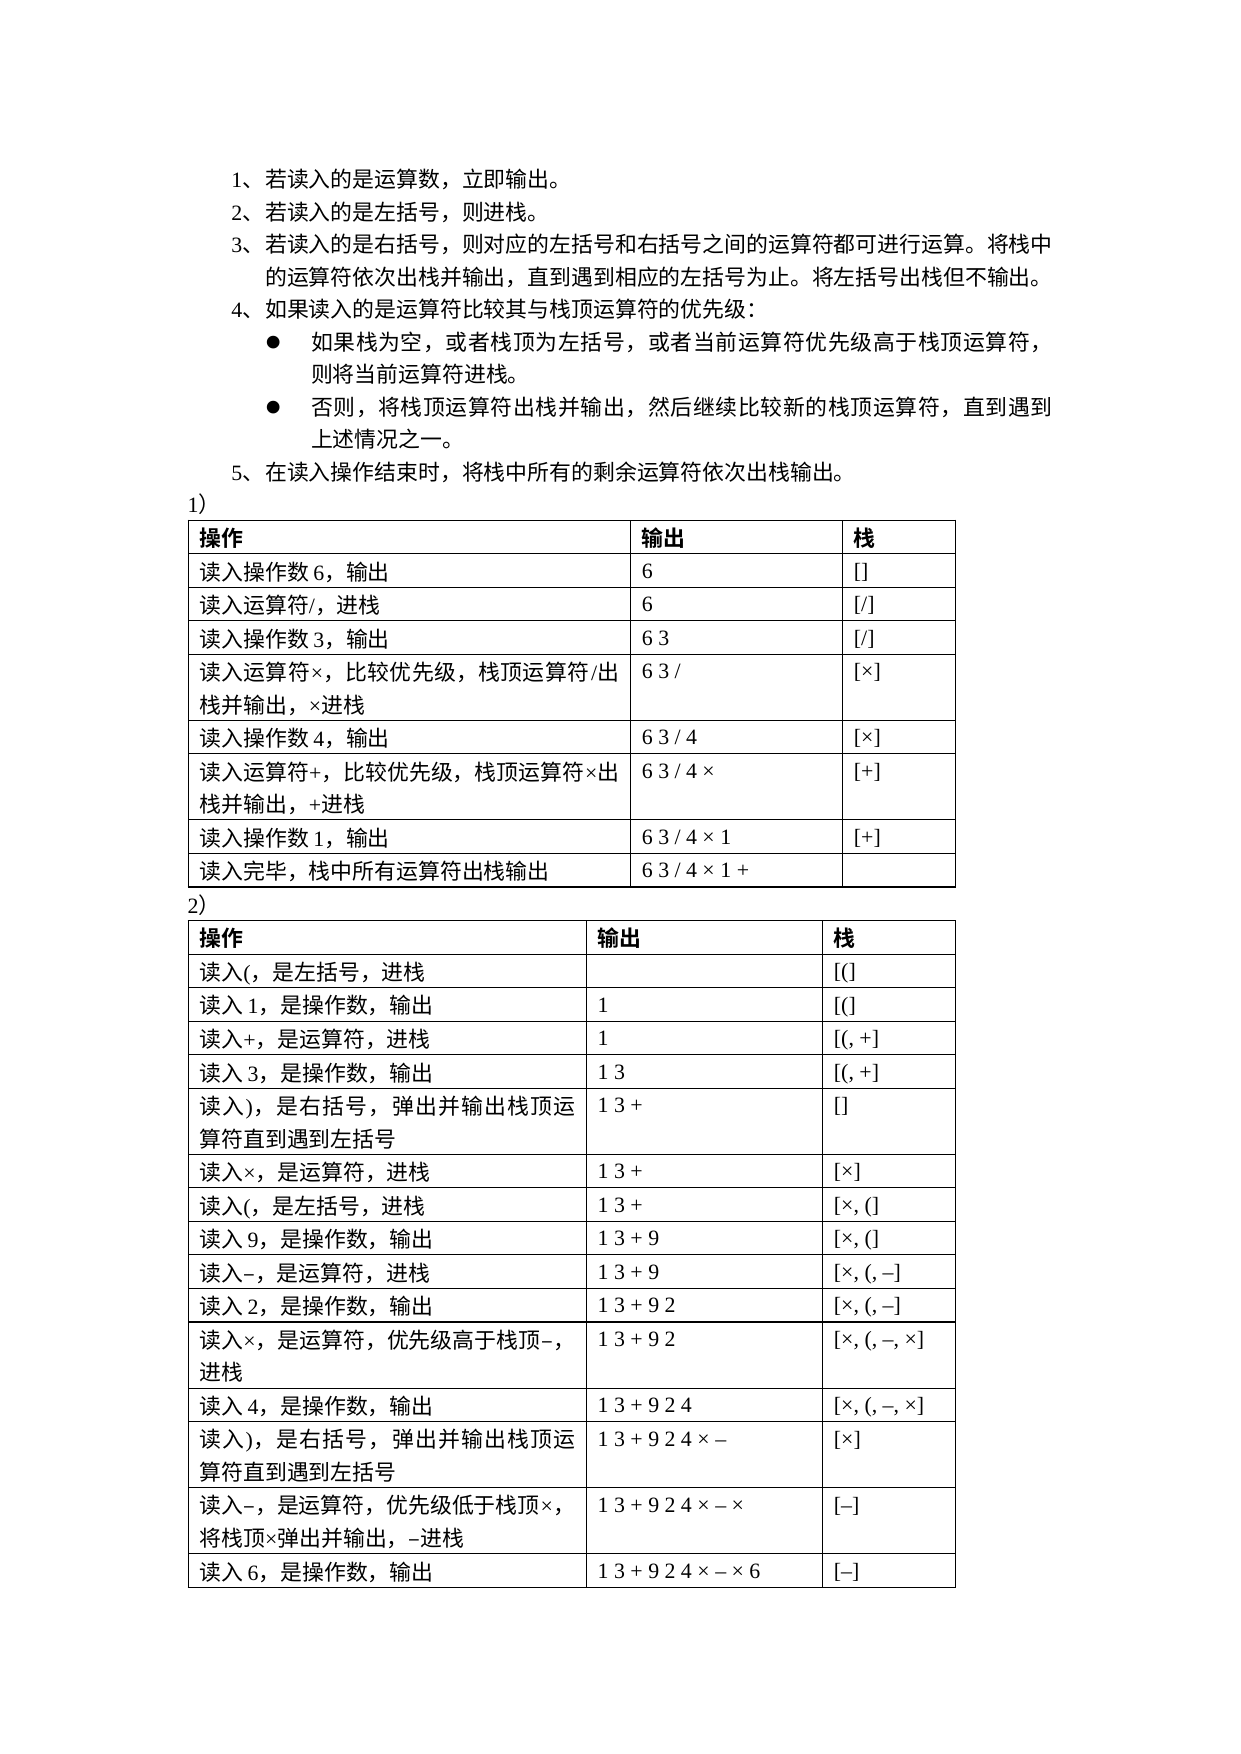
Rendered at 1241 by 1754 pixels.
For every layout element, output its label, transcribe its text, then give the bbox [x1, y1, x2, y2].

table_cell 读入3，是操作数，输出 [189, 1055, 586, 1088]
table_cell 读入)，是右括号，弹出并输出栈顶运算符直到遇到左括号 [189, 1422, 586, 1487]
table_cell [×] [823, 1155, 955, 1187]
table_cell 读入9，是操作数，输出 [189, 1222, 586, 1254]
table_cell 读入完毕，栈中所有运算符出栈输出 [189, 854, 630, 886]
table_cell 读入操作数1，输出 [189, 820, 630, 853]
table_cell 6 3 / 4 × 1 + [631, 854, 842, 886]
table_cell 读入运算符×，比较优先级，栈顶运算符/出栈并输出，×进栈 [189, 655, 630, 720]
table_cell [587, 955, 822, 987]
table_cell [×, (, –] [823, 1255, 955, 1288]
table_cell [] [823, 1089, 955, 1154]
table_cell 1 3 + 9 2 4 [587, 1389, 822, 1421]
table_cell 读入(，是左括号，进栈 [189, 955, 586, 987]
list 在读入操作结束时，将栈中所有的剩余运算符依次出栈输出。 [231, 454, 1053, 487]
table_cell 读入+，是运算符，进栈 [189, 1022, 586, 1054]
table_cell [×, (, –, ×] [823, 1323, 955, 1387]
table_header 栈 [843, 521, 955, 553]
table_cell 1 3 + 9 2 4 × – [587, 1422, 822, 1487]
table_cell 读入–，是运算符，优先级低于栈顶×，将栈顶×弹出并输出，–进栈 [189, 1488, 586, 1553]
text 1） [187, 487, 1053, 519]
list 若读入的是左括号，则进栈。 [231, 194, 1053, 227]
table_cell 1 3 + [587, 1155, 822, 1187]
table_cell 读入运算符/，进栈 [189, 588, 630, 620]
list 如果栈为空，或者栈顶为左括号，或者当前运算符优先级高于栈顶运算符，则将当前运算符进栈。 [265, 324, 1053, 389]
table_cell 读入6，是操作数，输出 [189, 1554, 586, 1587]
table_cell 1 3 + [587, 1188, 822, 1221]
table_cell 6 3 / 4 × 1 [631, 820, 842, 853]
table_cell 1 3 + 9 [587, 1255, 822, 1288]
table_cell 1 3 + 9 2 4 × – × [587, 1488, 822, 1553]
table_header 栈 [823, 921, 955, 953]
table_cell [/] [843, 588, 955, 620]
table_cell 1 3 [587, 1055, 822, 1088]
table_cell [843, 854, 955, 886]
table_cell [(] [823, 988, 955, 1021]
list 若读入的是运算数，立即输出。 [231, 162, 1053, 194]
table_cell 读入(，是左括号，进栈 [189, 1188, 586, 1221]
table_cell 1 3 + 9 2 [587, 1323, 822, 1387]
table_cell [×] [823, 1422, 955, 1487]
table_cell [×, (] [823, 1188, 955, 1221]
table_cell [×, (, –, ×] [823, 1389, 955, 1421]
table_header 输出 [587, 921, 822, 953]
table_cell 读入操作数6，输出 [189, 554, 630, 587]
table_cell 1 3 + [587, 1089, 822, 1154]
table_cell 读入×，是运算符，优先级高于栈顶–，进栈 [189, 1323, 586, 1387]
table_cell [(, +] [823, 1055, 955, 1088]
table_header 操作 [189, 521, 630, 553]
table_cell [×] [843, 721, 955, 753]
table_header 输出 [631, 521, 842, 553]
table_cell 6 3 [631, 621, 842, 654]
table_cell 1 3 + 9 2 4 × – × 6 [587, 1554, 822, 1587]
table_cell 1 3 + 9 [587, 1222, 822, 1254]
table_cell 读入–，是运算符，进栈 [189, 1255, 586, 1288]
table_cell [/] [843, 621, 955, 654]
table_cell 6 3 / [631, 655, 842, 720]
table_cell 读入)，是右括号，弹出并输出栈顶运算符直到遇到左括号 [189, 1089, 586, 1154]
table_cell 读入4，是操作数，输出 [189, 1389, 586, 1421]
table_cell 1 [587, 988, 822, 1021]
table_cell 6 [631, 588, 842, 620]
table_cell [+] [843, 820, 955, 853]
list 否则，将栈顶运算符出栈并输出，然后继续比较新的栈顶运算符，直到遇到上述情况之一。 [265, 389, 1053, 454]
table_cell [+] [843, 754, 955, 819]
list 如果读入的是运算符比较其与栈顶运算符的优先级： [231, 292, 1053, 324]
table_header 操作 [189, 921, 586, 953]
table_cell 读入2，是操作数，输出 [189, 1289, 586, 1321]
table_cell 读入操作数4，输出 [189, 721, 630, 753]
table_cell 1 3 + 9 2 [587, 1289, 822, 1321]
table_cell [–] [823, 1554, 955, 1587]
table_cell [(] [823, 955, 955, 987]
table_cell [×, (] [823, 1222, 955, 1254]
list 若读入的是右括号，则对应的左括号和右括号之间的运算符都可进行运算。将栈中的运算符依次出栈并输出，直到遇到相应的左括号为止。将左括号出栈但不输出。 [231, 227, 1053, 292]
table_cell [×, (, –] [823, 1289, 955, 1321]
text 2） [187, 887, 1053, 920]
table_cell 6 [631, 554, 842, 587]
table_cell 读入1，是操作数，输出 [189, 988, 586, 1021]
table_cell 1 [587, 1022, 822, 1054]
table_cell [×] [843, 655, 955, 720]
table_cell 读入操作数3，输出 [189, 621, 630, 654]
table_cell [] [843, 554, 955, 587]
table_cell 6 3 / 4 [631, 721, 842, 753]
table_cell 6 3 / 4 × [631, 754, 842, 819]
table_cell 读入运算符+，比较优先级，栈顶运算符×出栈并输出，+进栈 [189, 754, 630, 819]
table_cell [(, +] [823, 1022, 955, 1054]
table_cell 读入×，是运算符，进栈 [189, 1155, 586, 1187]
table_cell [–] [823, 1488, 955, 1553]
